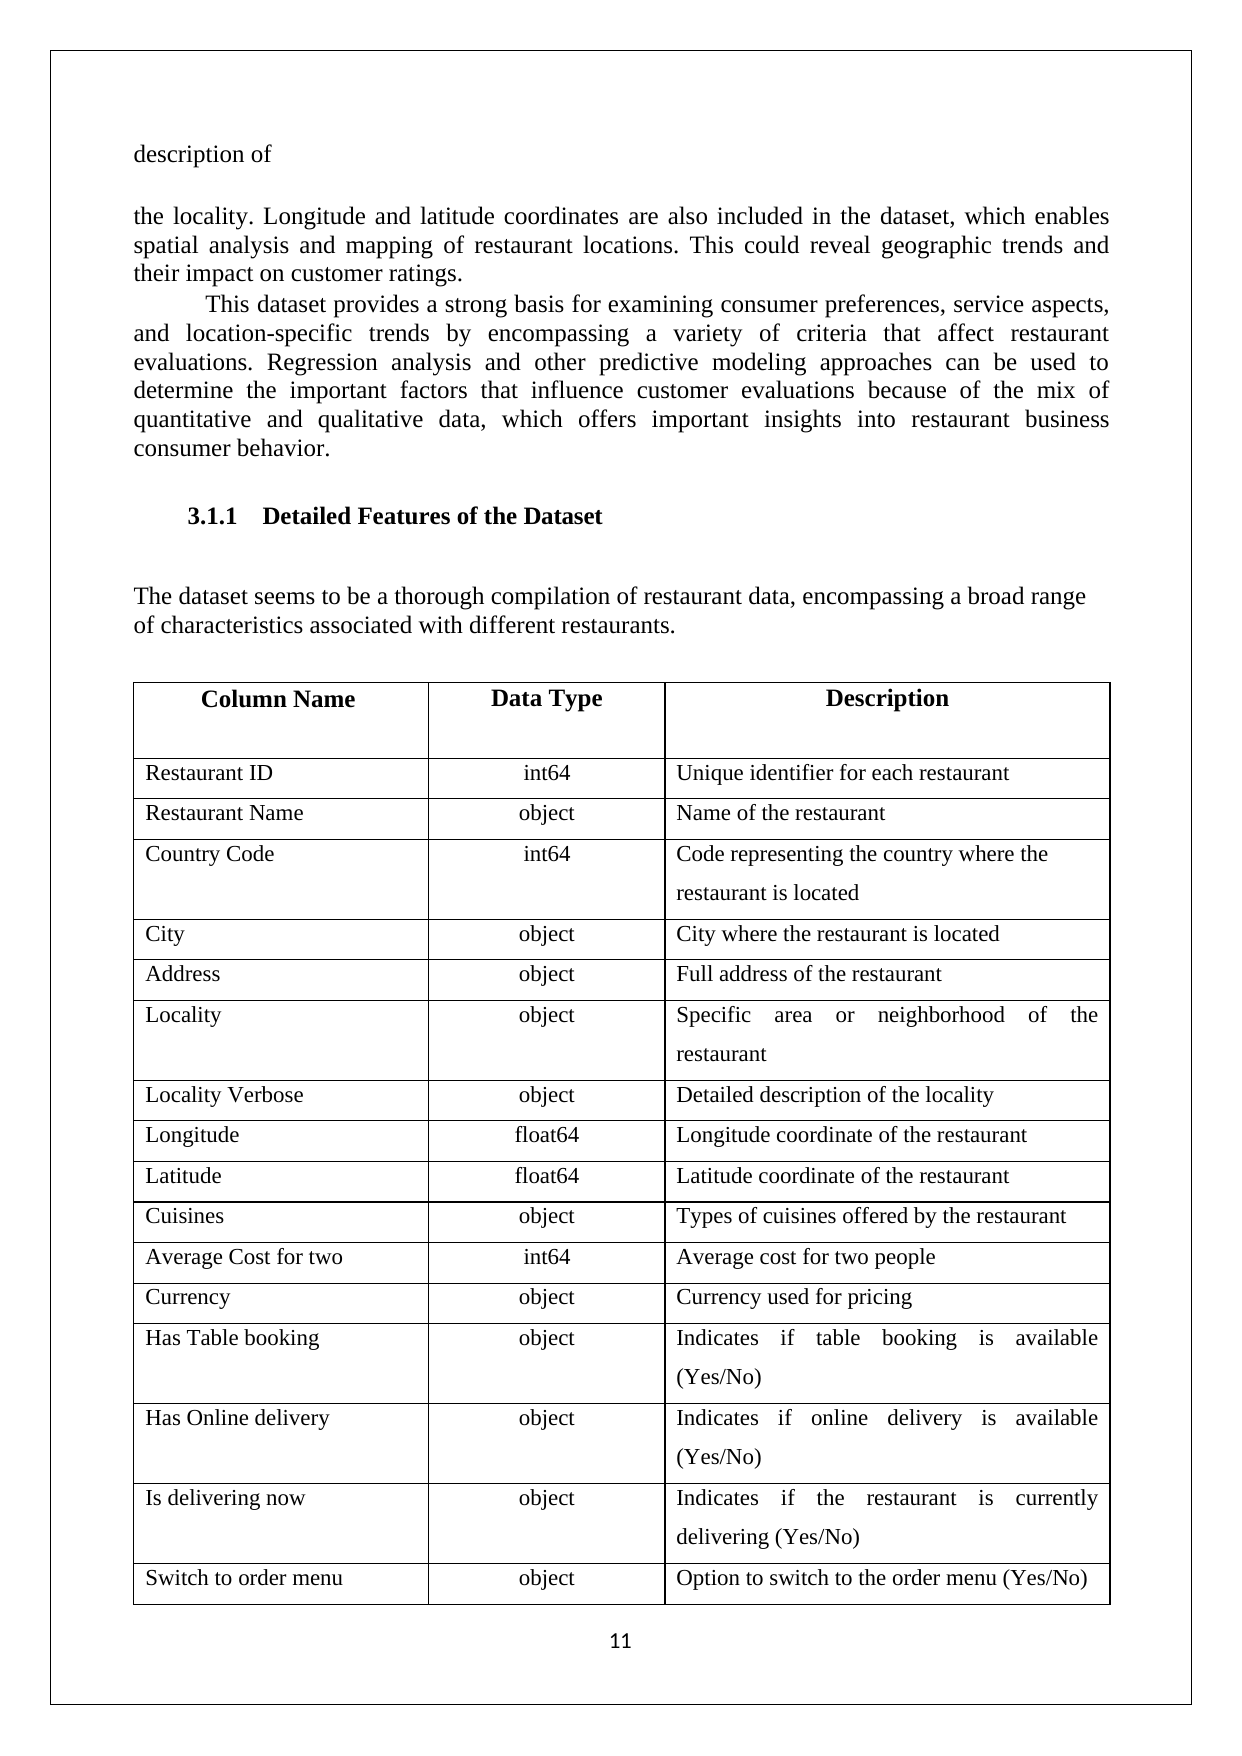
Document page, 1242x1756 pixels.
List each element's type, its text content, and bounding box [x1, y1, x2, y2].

table_cell Currency [134, 1284, 428, 1323]
subtitle Detailed Features of the Dataset [187, 501, 1110, 529]
table_cell object [429, 960, 664, 1000]
table_header Data Type [429, 683, 664, 758]
table_cell Indicates if online delivery is available (Yes/No) [666, 1404, 1109, 1483]
table_cell object [429, 1203, 664, 1242]
table_cell Longitude [134, 1121, 428, 1161]
table_cell City where the restaurant is located [666, 920, 1109, 959]
table_cell Restaurant ID [134, 759, 428, 798]
table_header [134, 683, 428, 758]
text This dataset provides a strong basis for examining consumer preferences, service aspects, and location-specific trends by encompassing a variety of criteria that affect restaurant evaluations. Regression analysis and other predictive modeling approaches can be used to determine the important factors that influence customer evaluations because of the mix of quantitative and qualitative data, which offers important insights into restaurant business consumer behavior. [133, 289, 1110, 462]
table_cell object [429, 1404, 664, 1483]
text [133, 139, 1110, 168]
table_cell Restaurant Name [134, 799, 428, 839]
table_cell object [429, 1081, 664, 1120]
table_cell int64 [429, 1243, 664, 1282]
table_cell Locality [134, 1001, 428, 1080]
table_cell object [429, 1284, 664, 1323]
table_cell Currency used for pricing [666, 1284, 1109, 1323]
table_cell Latitude coordinate of the restaurant [666, 1162, 1109, 1201]
table_cell Full address of the restaurant [666, 960, 1109, 1000]
table_cell Average cost for two people [666, 1243, 1109, 1282]
table_cell object [429, 920, 664, 959]
table_cell Latitude [134, 1162, 428, 1201]
table_cell Code representing the country where the restaurant is located [666, 840, 1109, 919]
table_cell Longitude coordinate of the restaurant [666, 1121, 1109, 1161]
table_cell Has Online delivery [134, 1404, 428, 1483]
table_header Description [666, 683, 1109, 758]
table_cell object [429, 1564, 664, 1603]
table_cell Country Code [134, 840, 428, 919]
table_cell Detailed description of the locality [666, 1081, 1109, 1120]
table_cell object [429, 1484, 664, 1563]
table_cell City [134, 920, 428, 959]
table_cell Locality Verbose [134, 1081, 428, 1120]
table_cell object [429, 1001, 664, 1080]
table_cell Indicates if the restaurant is currently delivering (Yes/No) [666, 1484, 1109, 1563]
text The dataset seems to be a thorough compilation of restaurant data, encompassing a broad range of characteristics associated with different restaurants. [133, 581, 1110, 639]
table_cell float64 [429, 1121, 664, 1161]
table_cell Types of cuisines offered by the restaurant [666, 1203, 1109, 1242]
table_cell Has Table booking [134, 1324, 428, 1403]
table_cell float64 [429, 1162, 664, 1201]
table_cell Is delivering now [134, 1484, 428, 1563]
table_cell object [429, 799, 664, 839]
table_cell Switch to order menu [134, 1564, 428, 1603]
table_cell int64 [429, 759, 664, 798]
table_cell Average Cost for two [134, 1243, 428, 1282]
table_cell Unique identifier for each restaurant [666, 759, 1109, 798]
table_cell Indicates if table booking is available (Yes/No) [666, 1324, 1109, 1403]
table_cell Address [134, 960, 428, 1000]
table_cell int64 [429, 840, 664, 919]
table_cell Specific area or neighborhood of the restaurant [666, 1001, 1109, 1080]
table_cell Name of the restaurant [666, 799, 1109, 839]
table_cell object [429, 1324, 664, 1403]
text the locality. Longitude and latitude coordinates are also included in the dataset, which enables spatial analysis and mapping of restaurant locations. This could reveal geographic trends and their impact on customer ratings. [133, 201, 1110, 287]
table_cell Option to switch to the order menu (Yes/No) [666, 1564, 1109, 1603]
table_cell Cuisines [134, 1203, 428, 1242]
